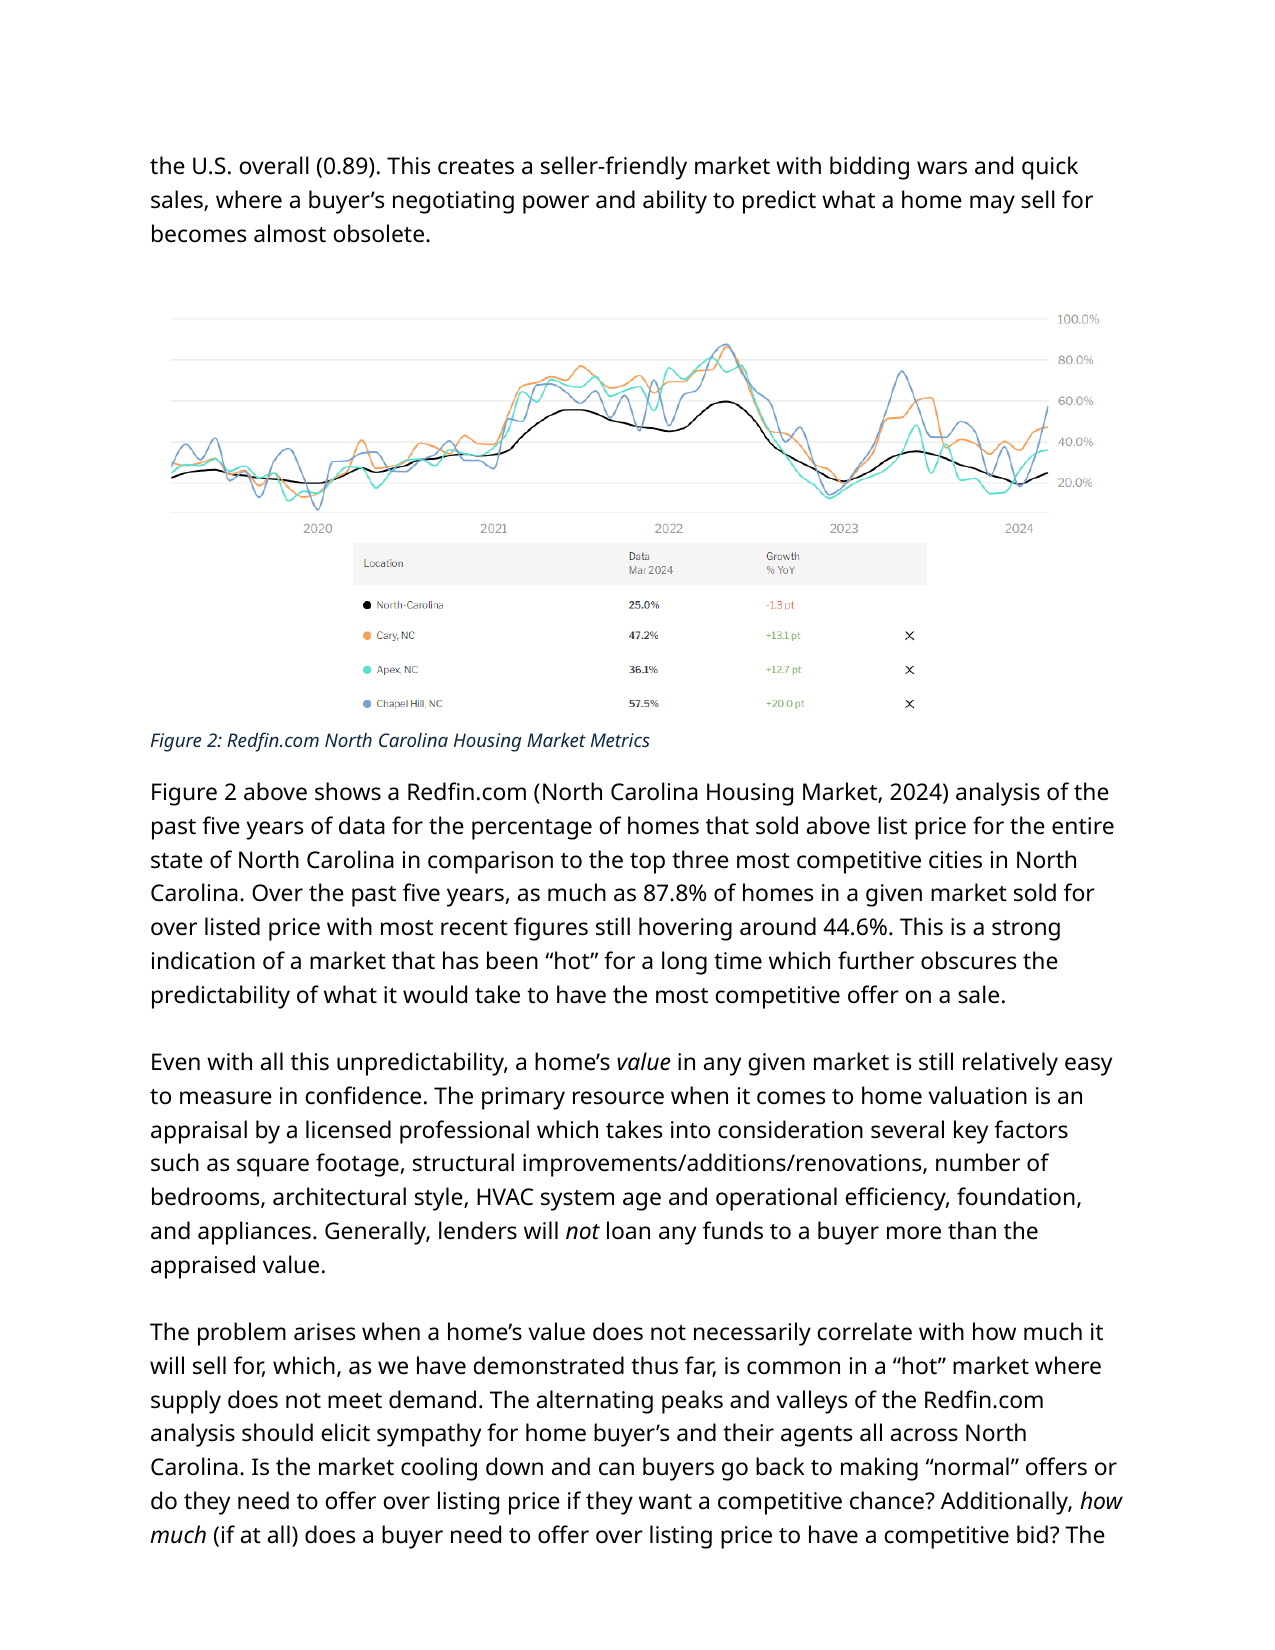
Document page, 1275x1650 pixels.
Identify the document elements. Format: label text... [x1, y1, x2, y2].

text Figure 2: Redfin.com North Carolina Housing Market Metrics [150, 728, 1125, 753]
picture [150, 284, 1104, 724]
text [150, 1316, 1125, 1550]
text Figure 2 above shows a Redfin.com (North Carolina Housing Market, 2024) analysis of the past five years of data for the percentage of homes that sold above list price for the entire state of North Carolina in comparison to the top three most competitive cities in North Carolina. Over the past five years, as much as 87.8% of homes in a given market sold for over listed price with most recent figures still hovering around 44.6%. This is a strong indication of a market that has been “hot” for a long time which further obscures the predictability of what it would take to have the most competitive offer on a sale. [150, 776, 1125, 1010]
text Even with all this unpredictability, a home’s value in any given market is still relatively easy to measure in confidence. The primary resource when it comes to home valuation is an appraisal by a licensed professional which takes into consideration several key factors such as square footage, structural improvements/additions/renovations, number of bedrooms, architectural style, HVAC system age and operational efficiency, foundation, and appliances. Generally, lenders will not loan any funds to a buyer more than the appraised value. [150, 1046, 1125, 1280]
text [150, 150, 1125, 249]
